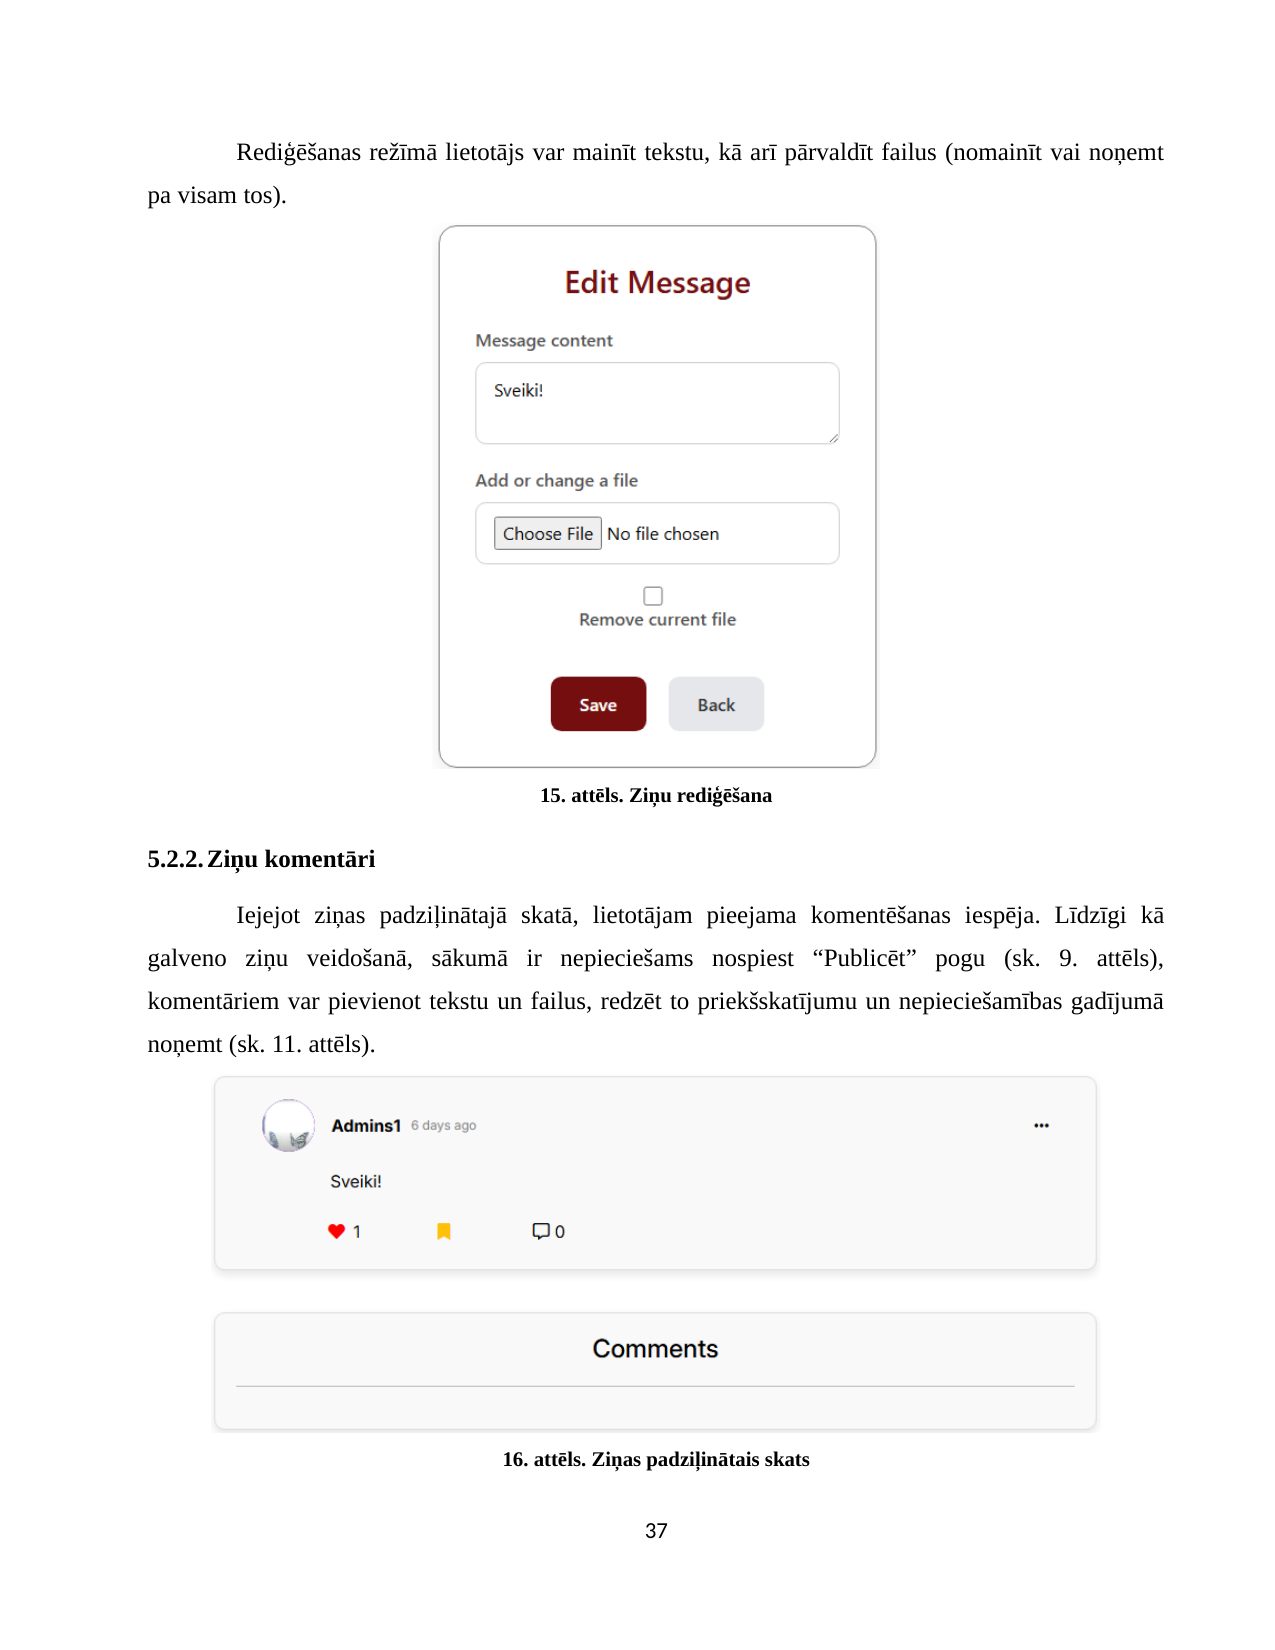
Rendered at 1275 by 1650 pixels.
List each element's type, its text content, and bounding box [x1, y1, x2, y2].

picture [432, 223, 880, 769]
subtitle Ziņu komentāri [147, 844, 1165, 872]
text Iejejot ziņas padziļinātajā skatā, lietotājam pieejama komentēšanas iespēja. Līdzīgi kā galveno ziņu veidošanā, sākumā ir nepieciešams nospiest “Publicēt” pogu (sk. 9. attēls), komentāriem var pievienot tekstu un failus, redzēt to priekšskatījumu un nepieciešamības gadījumā noņemt (sk. 11. attēls). [147, 900, 1165, 1058]
text 16. attēls. Ziņas padziļinātais skats [147, 1447, 1165, 1471]
text 15. attēls. Ziņu rediģēšana [147, 783, 1165, 807]
text Rediģēšanas režīmā lietotājs var mainīt tekstu, kā arī pārvaldīt failus (nomainīt vai noņemt pa visam tos). [147, 137, 1165, 209]
picture [211, 1072, 1102, 1433]
